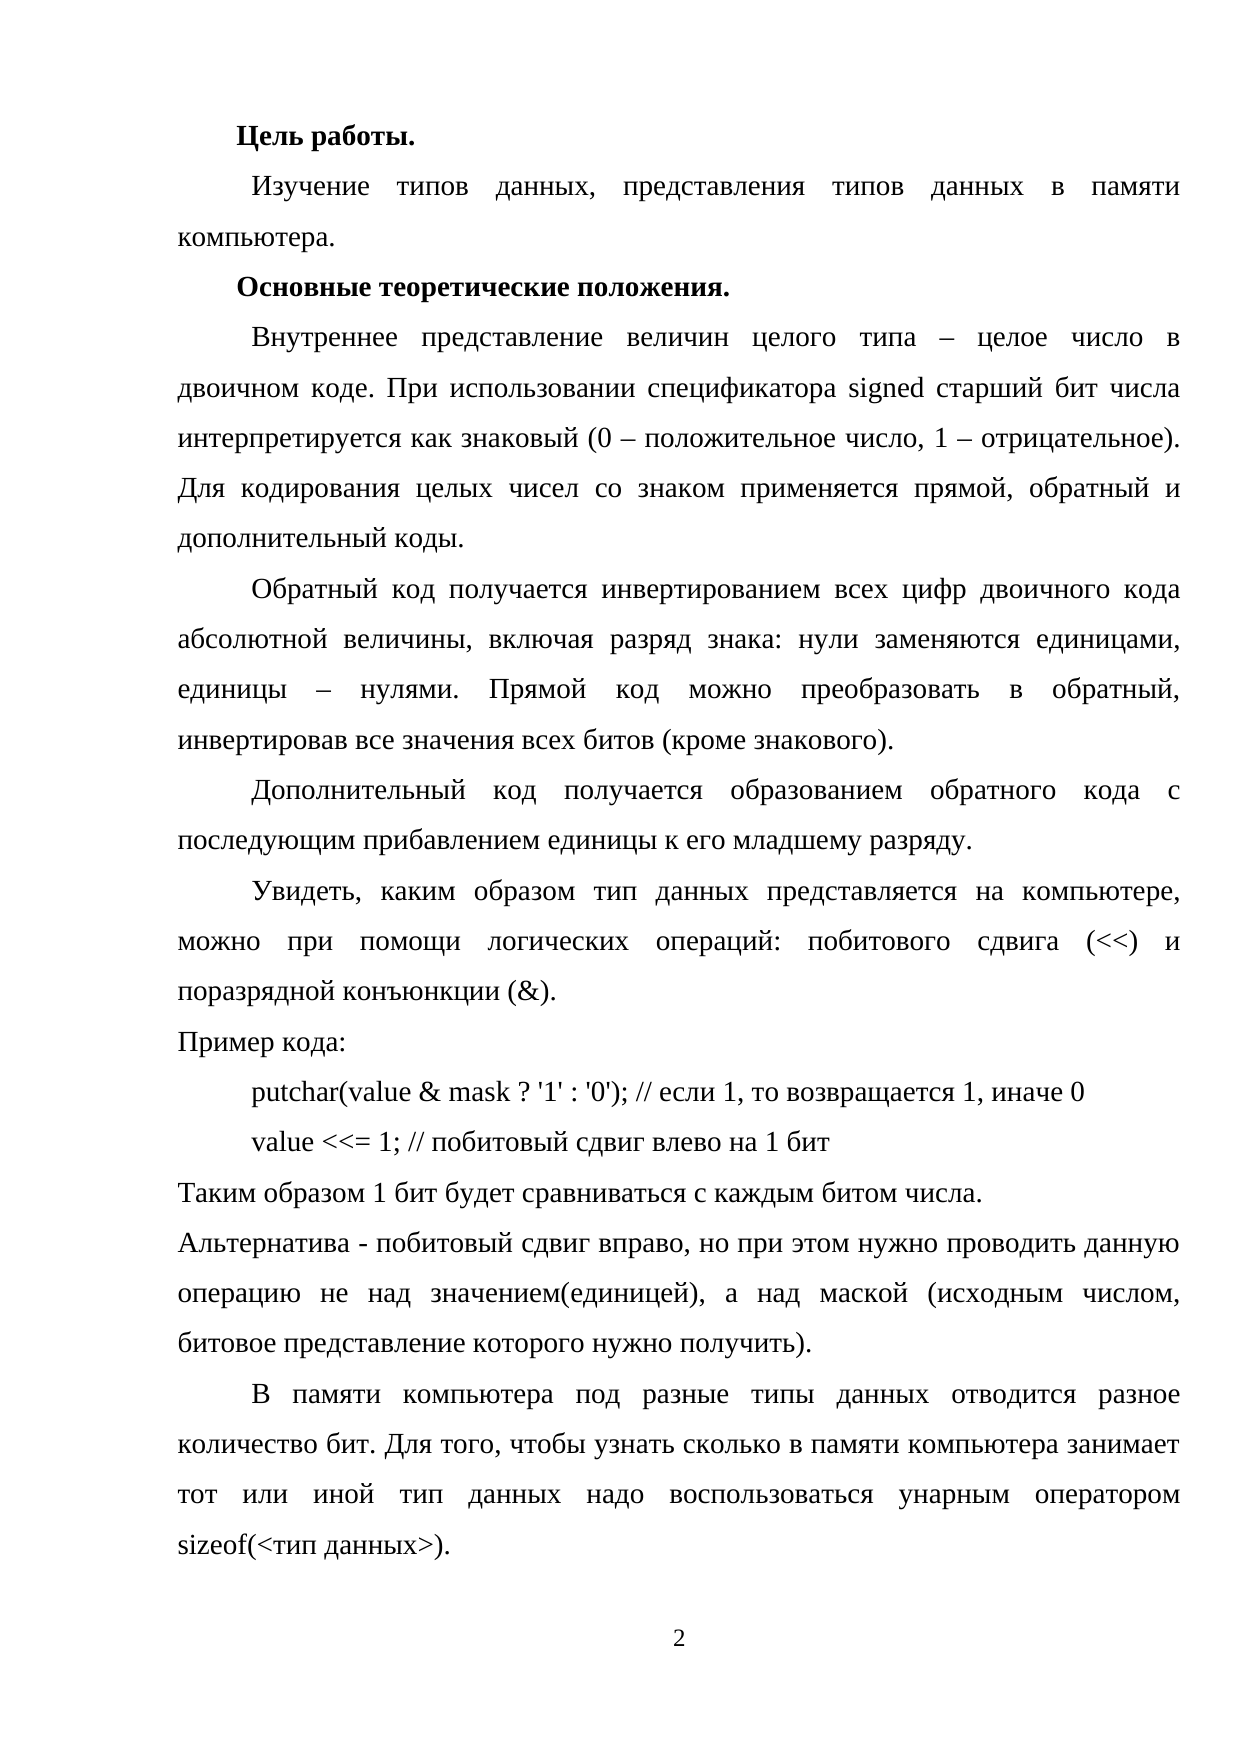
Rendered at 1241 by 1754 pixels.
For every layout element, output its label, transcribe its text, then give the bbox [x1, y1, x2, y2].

text Обратный код получается инвертированием всех цифр двоичного кода абсолютной величины, включая разряд знака: нули заменяются единицами, единицы – нулями. Прямой код можно преобразовать в обратный, инвертировав все значения всех битов (кроме знакового). [177, 571, 1181, 755]
text Цель работы. [177, 118, 1181, 152]
text putchar(value & mask ? '1' : '0'); // если 1, то возвращается 1, иначе 0 [177, 1074, 1181, 1108]
text Увидеть, каким образом тип данных представляется на компьютере, можно при помощи логических операций: побитового сдвига (<<) и поразрядной конъюнкции (&). [177, 873, 1181, 1007]
text В памяти компьютера под разные типы данных отводится разное количество бит. Для того, чтобы узнать сколько в памяти компьютера занимает тот или иной тип данных надо воспользоваться унарным оператором sizeof(<тип данных>). [177, 1376, 1181, 1560]
text Внутреннее представление величин целого типа – целое число в двоичном коде. При использовании спецификатора signed старший бит числа интерпретируется как знаковый (0 – положительное число, 1 – отрицательное). Для кодирования целых чисел со знаком применяется прямой, обратный и дополнительный коды. [177, 319, 1181, 554]
text Пример кода: [177, 1024, 1181, 1057]
text Таким образом 1 бит будет сравниваться с каждым битом числа. [177, 1175, 1181, 1208]
text Изучение типов данных, представления типов данных в памяти компьютера. [177, 168, 1181, 252]
text Альтернатива - побитовый сдвиг вправо, но при этом нужно проводить данную операцию не над значением(единицей), а над маской (исходным числом, битовое представление которого нужно получить). [177, 1225, 1181, 1359]
text Дополнительный код получается образованием обратного кода с последующим прибавлением единицы к его младшему разряду. [177, 772, 1181, 856]
text Основные теоретические положения. [177, 269, 1181, 303]
text value <<= 1; // побитовый сдвиг влево на 1 бит [177, 1124, 1181, 1158]
